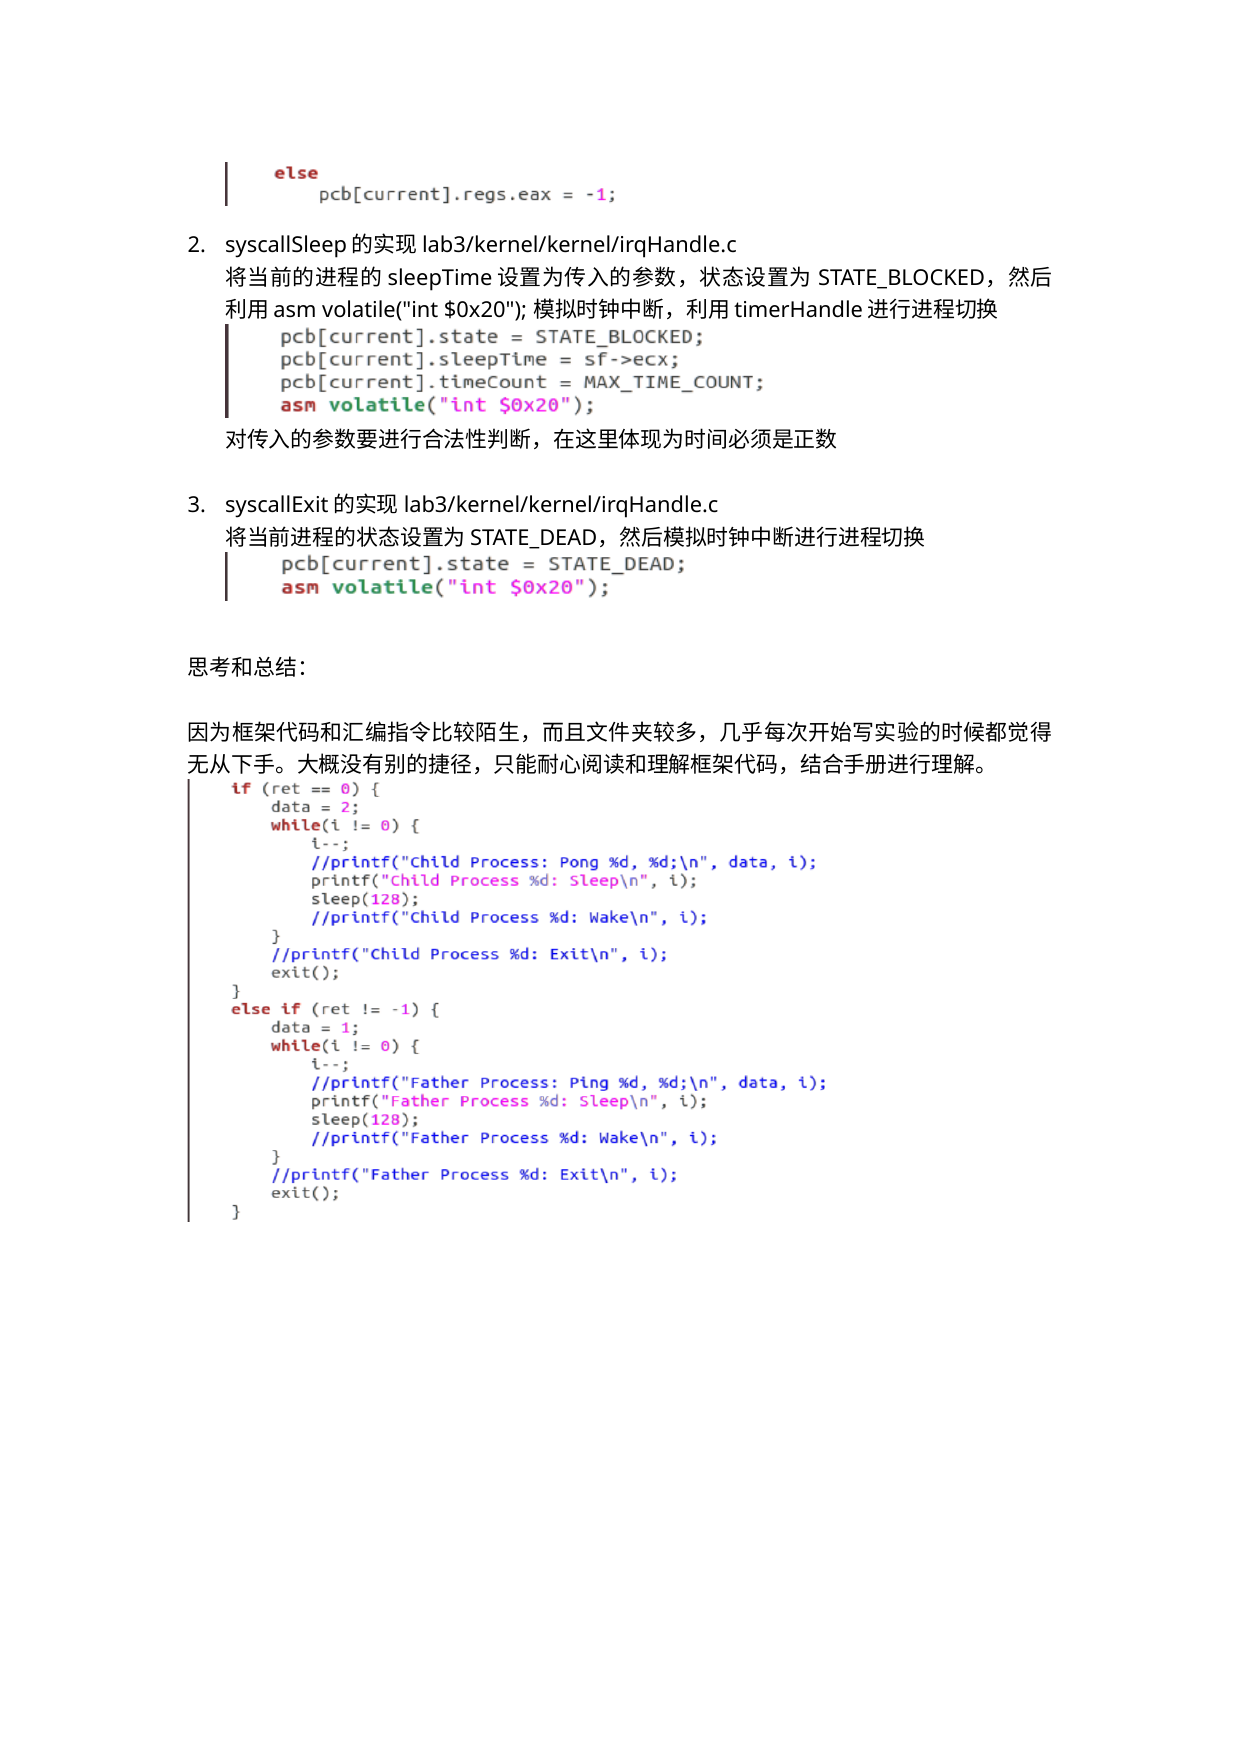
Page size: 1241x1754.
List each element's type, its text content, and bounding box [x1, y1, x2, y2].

text 将当前进程的状态设置为STATE_DEAD，然后模拟时钟中断进行进程切换 [187, 519, 1053, 552]
text 思考和总结： [187, 649, 1053, 682]
picture [225, 324, 796, 418]
list syscallSleep的实现 lab3/kernel/kernel/irqHandle.c [187, 227, 1053, 259]
text 因为框架代码和汇编指令比较陌生，而且文件夹较多，几乎每次开始写实验的时候都觉得无从下手。大概没有别的捷径，只能耐心阅读和理解框架代码，结合手册进行理解。 [187, 714, 1053, 779]
list 对传入的参数要进行合法性判断，在这里体现为时间必须是正数 [225, 422, 1053, 454]
list 将当前的进程的sleepTime设置为传入的参数，状态设置为STATE_BLOCKED，然后利用asm volatile("int $0x20"); 模拟时钟中断，利用timerHandle进行进程切换 [225, 259, 1053, 324]
picture [225, 552, 738, 601]
picture [225, 162, 682, 206]
list syscallExit的实现 lab3/kernel/kernel/irqHandle.c [187, 487, 1053, 519]
picture [187, 779, 871, 1222]
